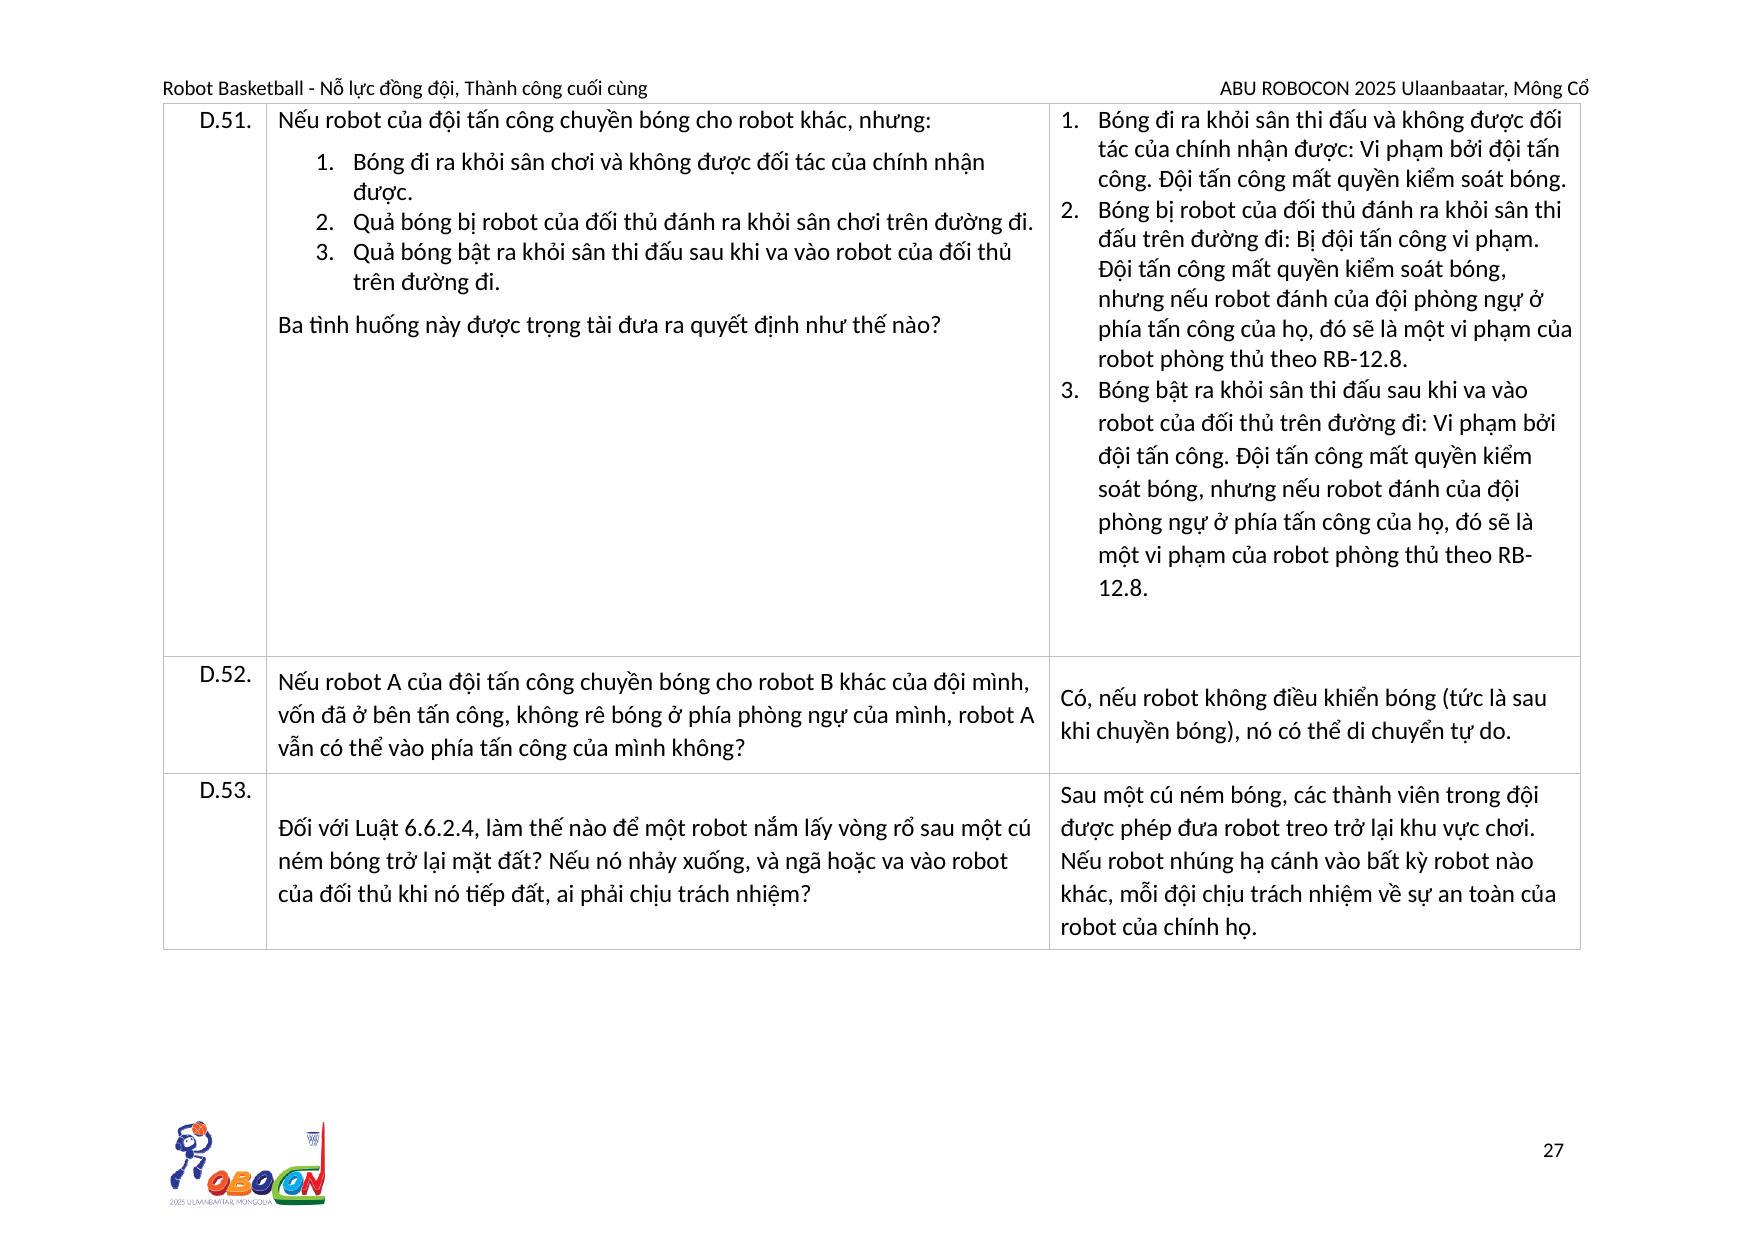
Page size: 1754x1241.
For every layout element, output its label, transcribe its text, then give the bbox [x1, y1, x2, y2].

table_cell D.53. [164, 774, 266, 948]
table_cell Có, nếu robot không điều khiển bóng (tức là sau khi chuyền bóng), nó có thể di chuyển tự do. [1050, 657, 1580, 772]
table_cell D.52. [164, 657, 266, 772]
table_cell Bóng đi ra khỏi sân thi đấu và không được đối tác của chính nhận được: Vi phạm bởi đội tấn công. Đội tấn công mất quyền kiểm soát bóng. Bóng bị robot của đối thủ đánh ra khỏi sân thi đấu trên đường đi: Bị đội tấn công vi phạm. Đội tấn công mất quyền kiểm soát bóng, nhưng nếu robot đánh của đội phòng ngự ở phía tấn công của họ, đó sẽ là một vi phạm của robot phòng thủ theo RB-12.8. Bóng bật ra khỏi sân thi đấu sau khi va vào robot của đối thủ trên đường đi: Vi phạm bởi đội tấn công. Đội tấn công mất quyền kiểm soát bóng, nhưng nếu robot đánh của đội phòng ngự ở phía tấn công của họ, đó sẽ là một vi phạm của robot phòng thủ theo RB-12.8. [1050, 104, 1580, 656]
picture [169, 1121, 325, 1206]
table_cell Đối với Luật 6.6.2.4, làm thế nào để một robot nắm lấy vòng rổ sau một cú ném bóng trở lại mặt đất? Nếu nó nhảy xuống, và ngã hoặc va vào robot của đối thủ khi nó tiếp đất, ai phải chịu trách nhiệm? [267, 774, 1049, 948]
table_cell Sau một cú ném bóng, các thành viên trong đội được phép đưa robot treo trở lại khu vực chơi. Nếu robot nhúng hạ cánh vào bất kỳ robot nào khác, mỗi đội chịu trách nhiệm về sự an toàn của robot của chính họ. [1050, 774, 1580, 948]
table_cell Nếu robot A của đội tấn công chuyền bóng cho robot B khác của đội mình, vốn đã ở bên tấn công, không rê bóng ở phía phòng ngự của mình, robot A vẫn có thể vào phía tấn công của mình không? [267, 657, 1049, 772]
table_cell D.51. [164, 104, 266, 656]
table_cell Nếu robot của đội tấn công chuyền bóng cho robot khác, nhưng: Bóng đi ra khỏi sân chơi và không được đối tác của chính nhận được. Quả bóng bị robot của đối thủ đánh ra khỏi sân chơi trên đường đi. Quả bóng bật ra khỏi sân thi đấu sau khi va vào robot của đối thủ trên đường đi. Ba tình huống này được trọng tài đưa ra quyết định như thế nào? [267, 104, 1049, 656]
